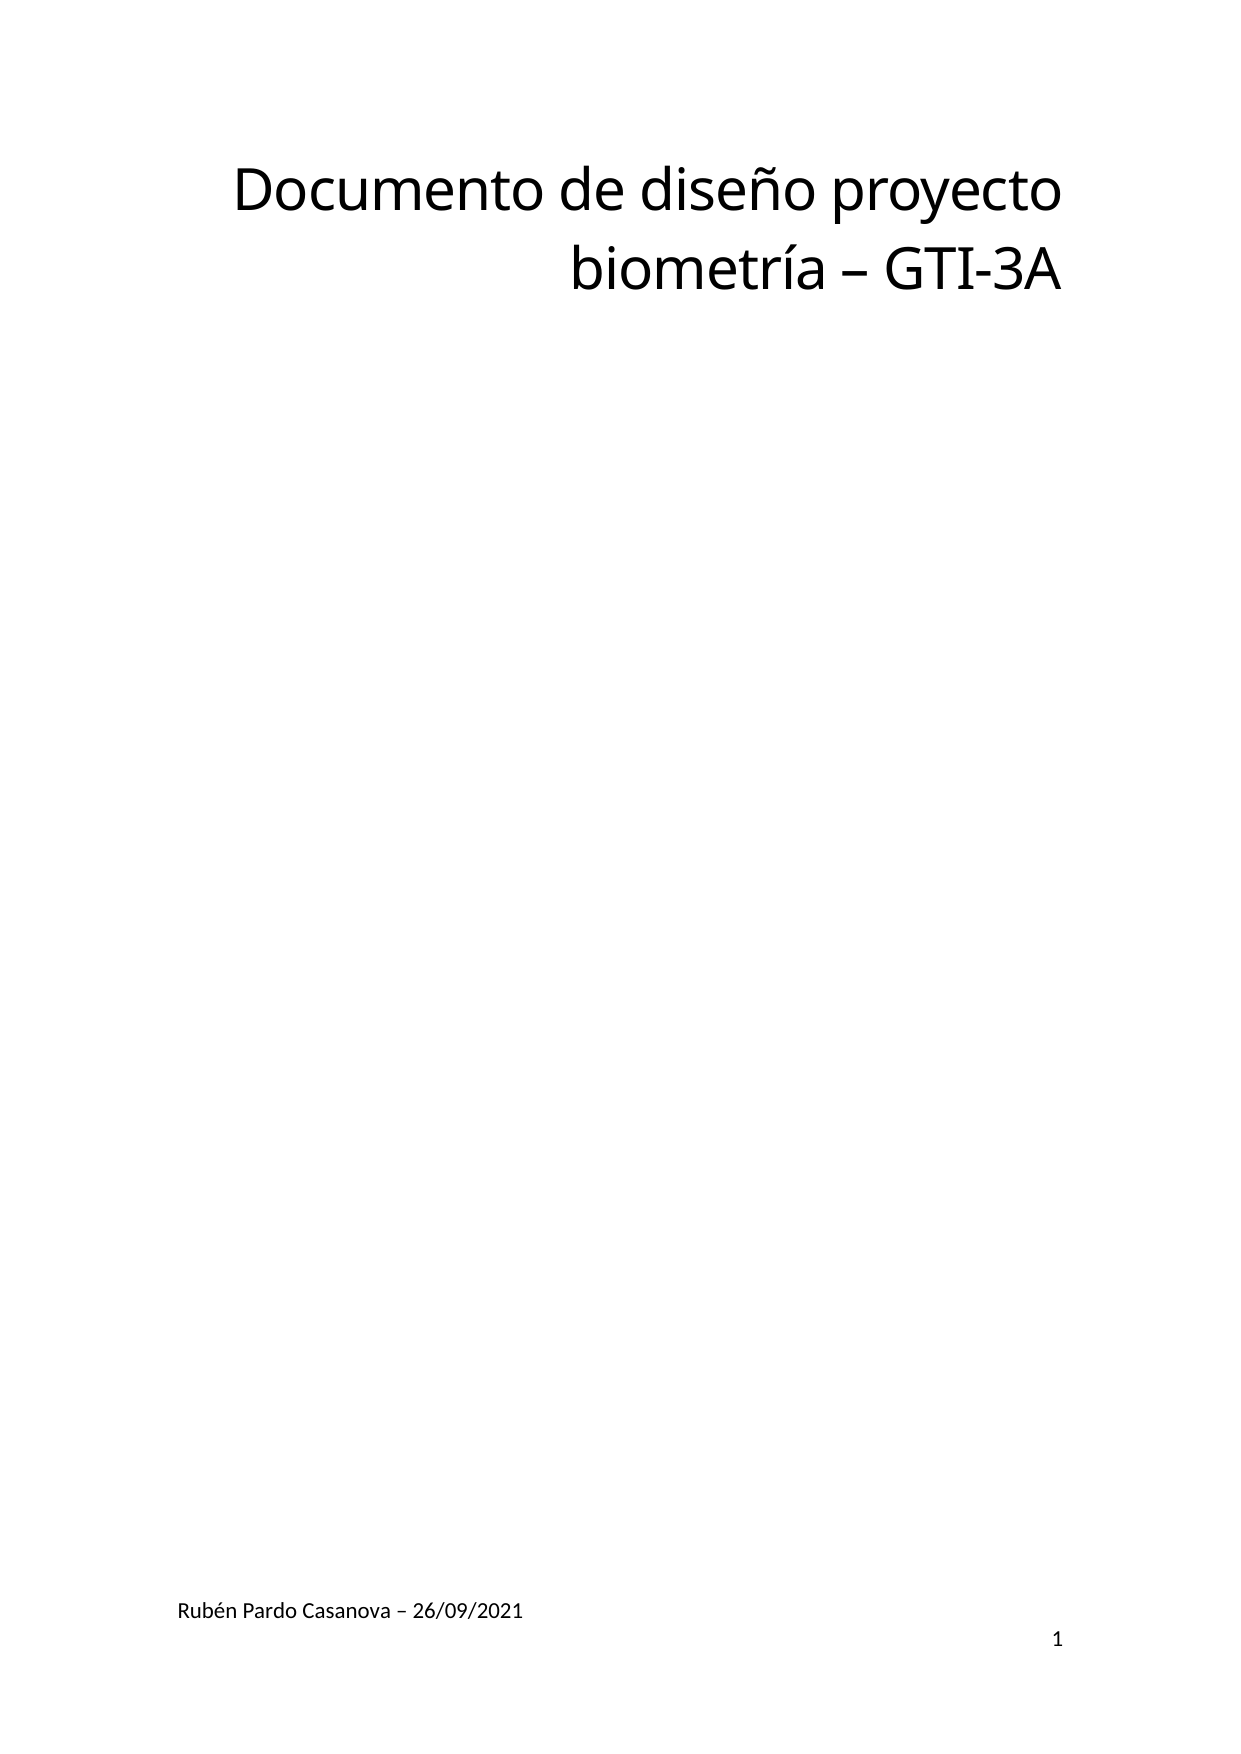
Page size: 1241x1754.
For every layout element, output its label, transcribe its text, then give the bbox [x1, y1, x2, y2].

title Documento de diseño proyecto biometría – GTI-3A [177, 148, 1063, 307]
